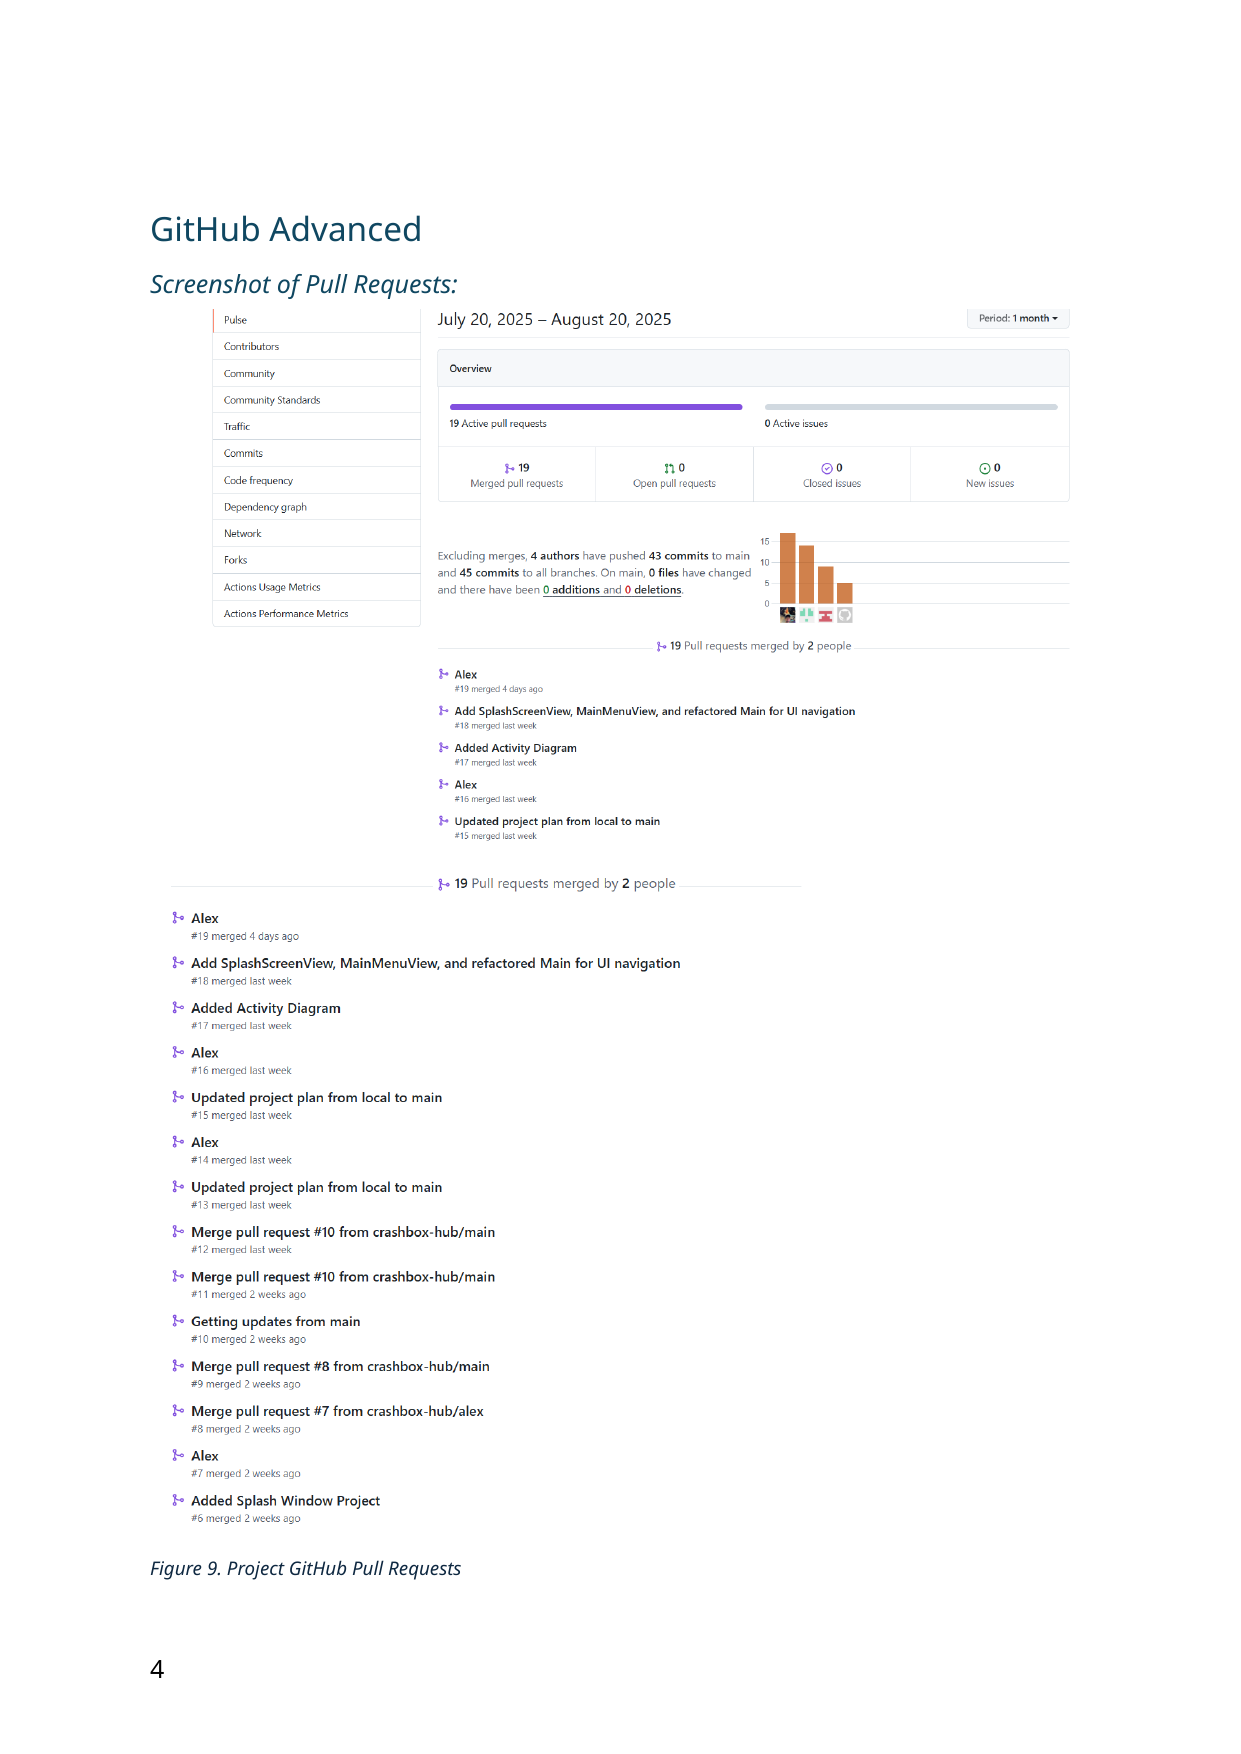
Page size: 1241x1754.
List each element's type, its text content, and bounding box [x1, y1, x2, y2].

subtitle GitHub Advanced [150, 206, 1090, 251]
picture [150, 868, 802, 1534]
picture [150, 309, 1110, 847]
subtitle Screenshot of Pull Requests: [150, 266, 1090, 300]
text Figure 9. Project GitHub Pull Requests [150, 1556, 1090, 1581]
